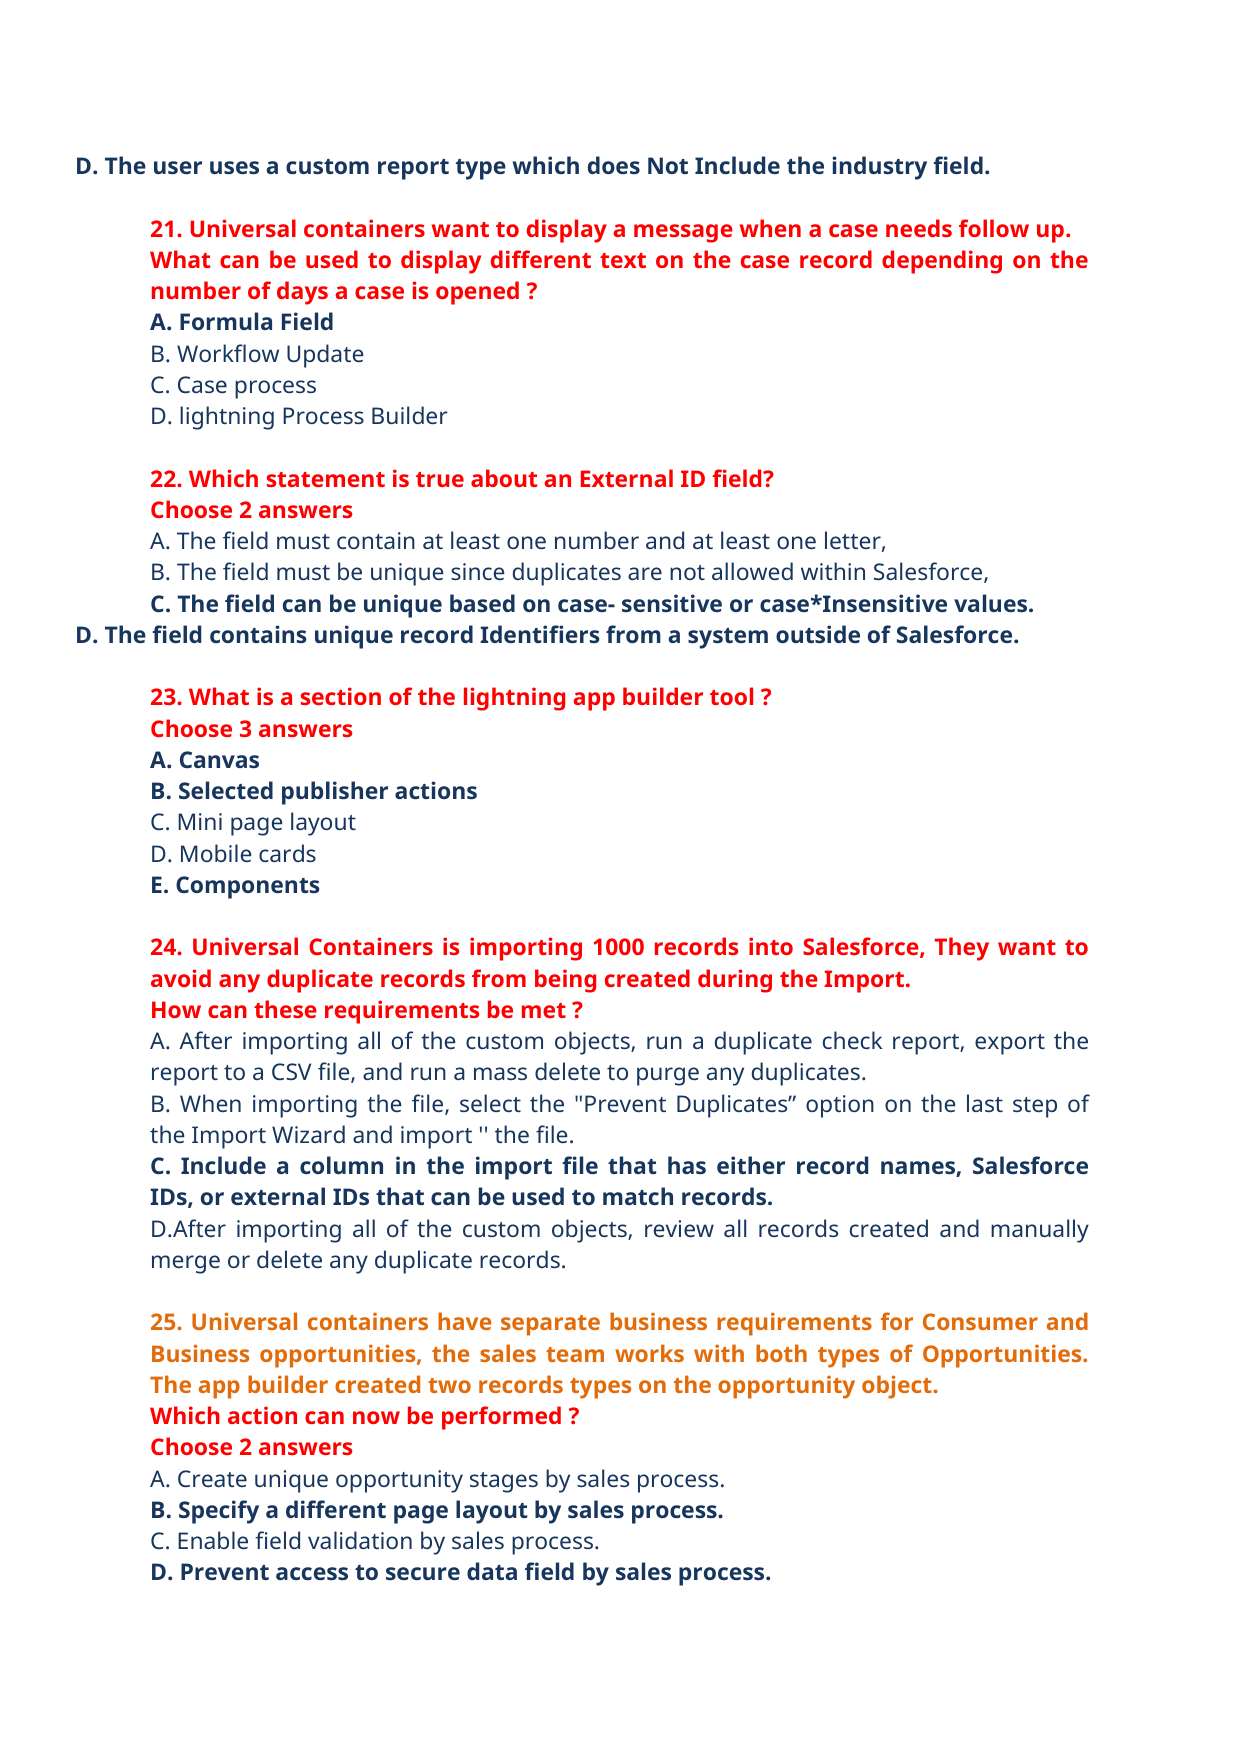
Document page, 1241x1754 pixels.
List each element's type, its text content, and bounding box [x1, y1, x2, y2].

text B. Selected publisher actions [150, 775, 1090, 806]
text 24. Universal Containers is importing 1000 records into Salesforce, They want to avoid any duplicate records from being created during the Import. [150, 931, 1090, 994]
text B. The field must be unique since duplicates are not allowed within Salesforce, [150, 556, 1090, 587]
text 21. Universal containers want to display a message when a case needs follow up. [150, 212, 1090, 244]
text Which action can now be performed ? [150, 1400, 1090, 1431]
text 23. What is a section of the lightning app builder tool ? [150, 681, 1090, 712]
text Choose 3 answers [150, 712, 1090, 744]
text A. Canvas [150, 744, 1090, 775]
text What can be used to display different text on the case record depending on the number of days a case is opened ? [150, 244, 1090, 306]
text C. Include a column in the import file that has either record names, Salesforce IDs, or external IDs that can be used to match records. [150, 1150, 1090, 1212]
text B. Workflow Update [150, 337, 1090, 369]
text D. The field contains unique record Identifiers from a system outside of Salesforce. [75, 619, 1090, 650]
text D. lightning Process Builder [150, 400, 1090, 431]
text D. The user uses a custom report type which does Not Include the industry field. [75, 150, 1090, 181]
text C. The field can be unique based on case- sensitive or case*Insensitive values. [150, 587, 1090, 619]
text C. Case process [150, 369, 1090, 400]
text A. Formula Field [150, 306, 1090, 337]
text A. The field must contain at least one number and at least one letter, [150, 525, 1090, 556]
text B. Specify a different page layout by sales process. [150, 1494, 1090, 1525]
text A. Create unique opportunity stages by sales process. [150, 1462, 1090, 1494]
text C. Enable field validation by sales process. [150, 1525, 1090, 1556]
text Choose 2 answers [150, 1431, 1090, 1462]
text E. Components [150, 869, 1090, 900]
text Choose 2 answers [150, 494, 1090, 525]
text C. Mini page layout [150, 806, 1090, 837]
text How can these requirements be met ? [150, 994, 1090, 1025]
text D. Prevent access to secure data field by sales process. [150, 1556, 1090, 1587]
text A. After importing all of the custom objects, run a duplicate check report, export the report to a CSV file, and run a mass delete to purge any duplicates. [150, 1025, 1090, 1087]
text D.After importing all of the custom objects, review all records created and manually merge or delete any duplicate records. [150, 1212, 1090, 1275]
text 22. Which statement is true about an External ID field? [150, 462, 1090, 494]
text D. Mobile cards [150, 837, 1090, 869]
text B. When importing the file, select the "Prevent Duplicates” option on the last step of the Import Wizard and import '' the file. [150, 1087, 1090, 1150]
text 25. Universal containers have separate business requirements for Consumer and Business opportunities, the sales team works with both types of Opportunities. The app builder created two records types on the opportunity object. [150, 1306, 1090, 1400]
